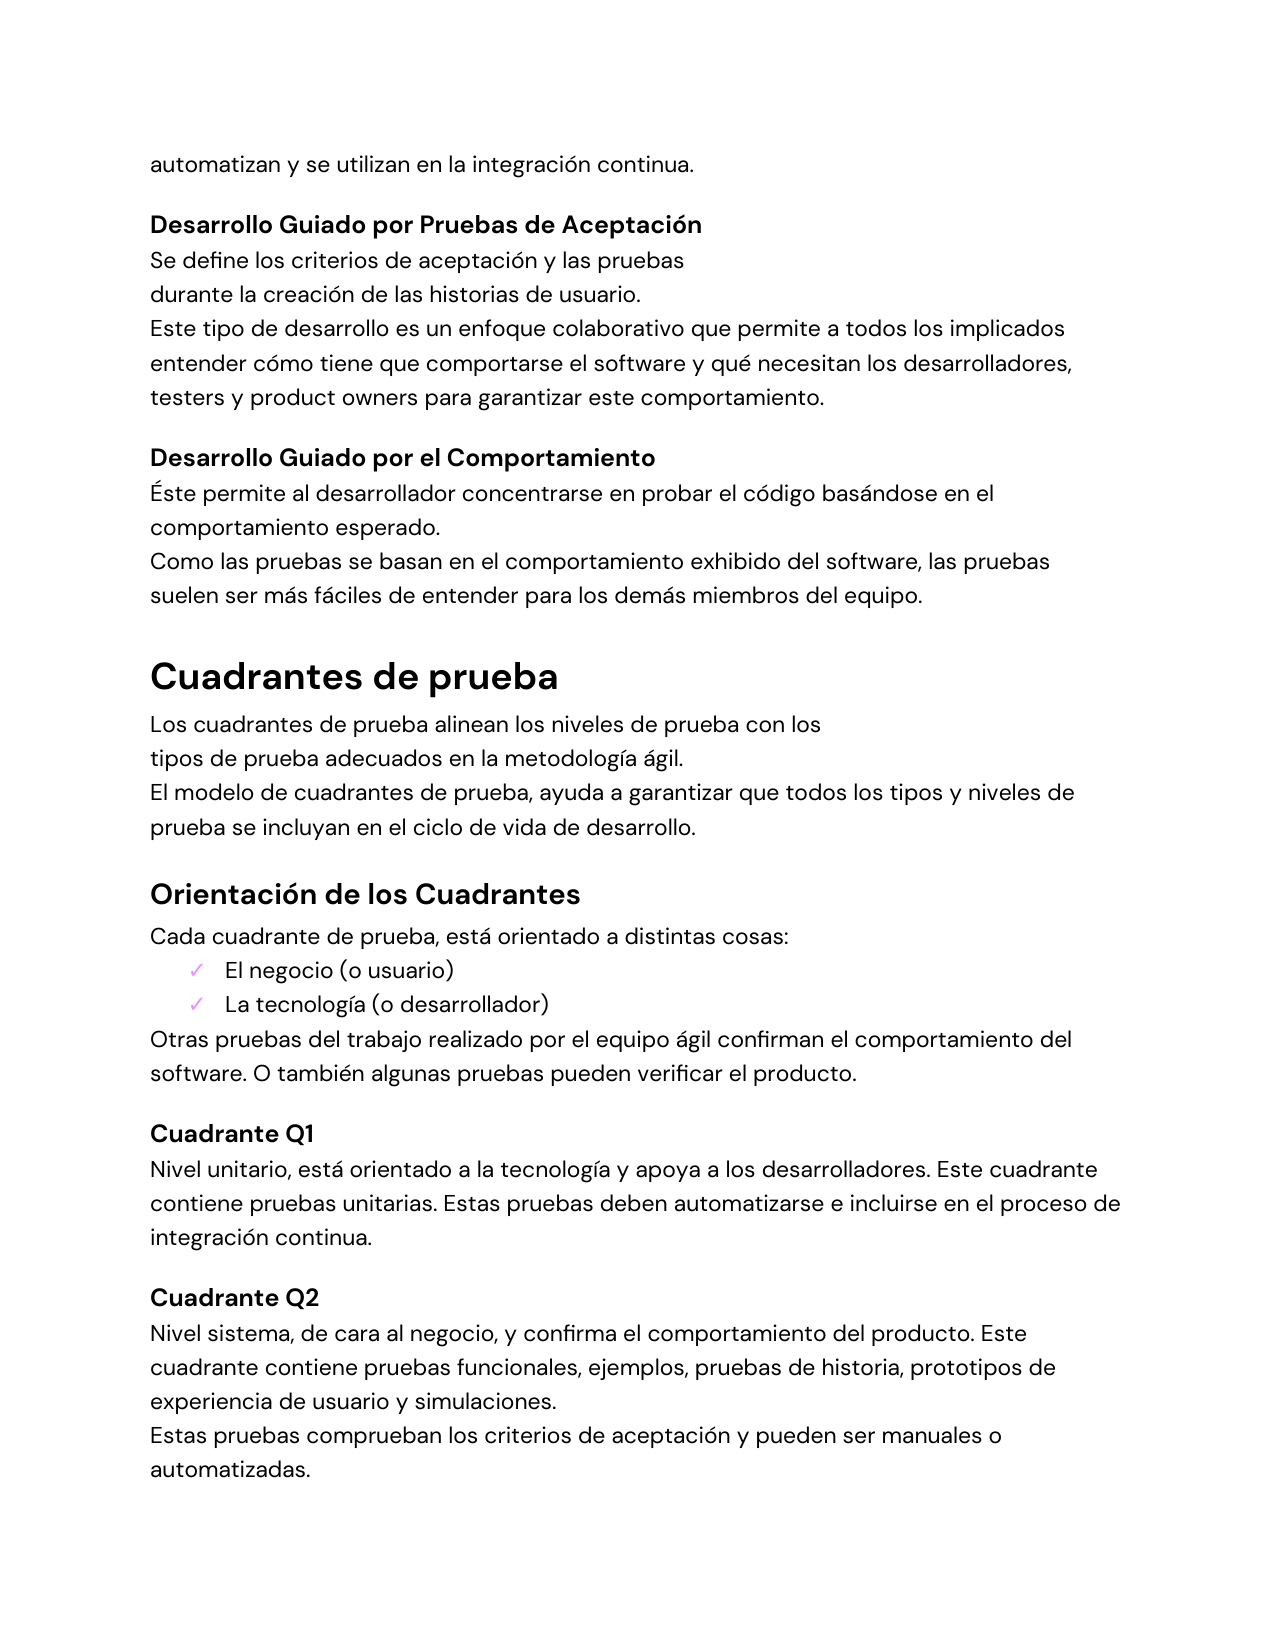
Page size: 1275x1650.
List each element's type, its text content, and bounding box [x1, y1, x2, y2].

text Este tipo de desarrollo es un enfoque colaborativo que permite a todos los implicados entender cómo tiene que comportarse el software y qué necesitan los desarrolladores, testers y product owners para garantizar este comportamiento. [150, 314, 1125, 412]
text Cada cuadrante de prueba, está orientado a distintas cosas: [150, 922, 1125, 952]
text Otras pruebas del trabajo realizado por el equipo ágil confirman el comportamiento del software. O también algunas pruebas pueden verificar el producto. [150, 1024, 1125, 1088]
list La tecnología (o desarrollador) [187, 990, 1125, 1020]
subtitle Cuadrantes de prueba [150, 652, 1125, 701]
text tipos de prueba adecuados en la metodología ágil. [150, 744, 1125, 774]
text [150, 150, 1125, 180]
subtitle Cuadrante Q2 [150, 1282, 1125, 1314]
subtitle Desarrollo Guiado por el Comportamiento [150, 442, 1125, 474]
text El modelo de cuadrantes de prueba, ayuda a garantizar que todos los tipos y niveles de prueba se incluyan en el ciclo de vida de desarrollo. [150, 778, 1125, 842]
text Éste permite al desarrollador concentrarse en probar el código basándose en el comportamiento esperado. [150, 478, 1125, 542]
text Los cuadrantes de prueba alinean los niveles de prueba con los [150, 710, 1125, 739]
text Nivel sistema, de cara al negocio, y confirma el comportamiento del producto. Este cuadrante contiene pruebas funcionales, ejemplos, pruebas de historia, prototipos de experiencia de usuario y simulaciones. [150, 1318, 1125, 1417]
text Nivel unitario, está orientado a la tecnología y apoya a los desarrolladores. Este cuadrante contiene pruebas unitarias. Estas pruebas deben automatizarse e incluirse en el proceso de integración continua. [150, 1154, 1125, 1252]
text Estas pruebas comprueban los criterios de aceptación y pueden ser manuales o automatizadas. [150, 1421, 1125, 1485]
list El negocio (o usuario) [187, 956, 1125, 986]
subtitle Orientación de los Cuadrantes [150, 876, 1125, 913]
subtitle Desarrollo Guiado por Pruebas de Aceptación [150, 209, 1125, 242]
text Se define los criterios de aceptación y las pruebas [150, 246, 1125, 276]
text durante la creación de las historias de usuario. [150, 280, 1125, 310]
subtitle Cuadrante Q1 [150, 1118, 1125, 1150]
text Como las pruebas se basan en el comportamiento exhibido del software, las pruebas suelen ser más fáciles de entender para los demás miembros del equipo. [150, 547, 1125, 611]
